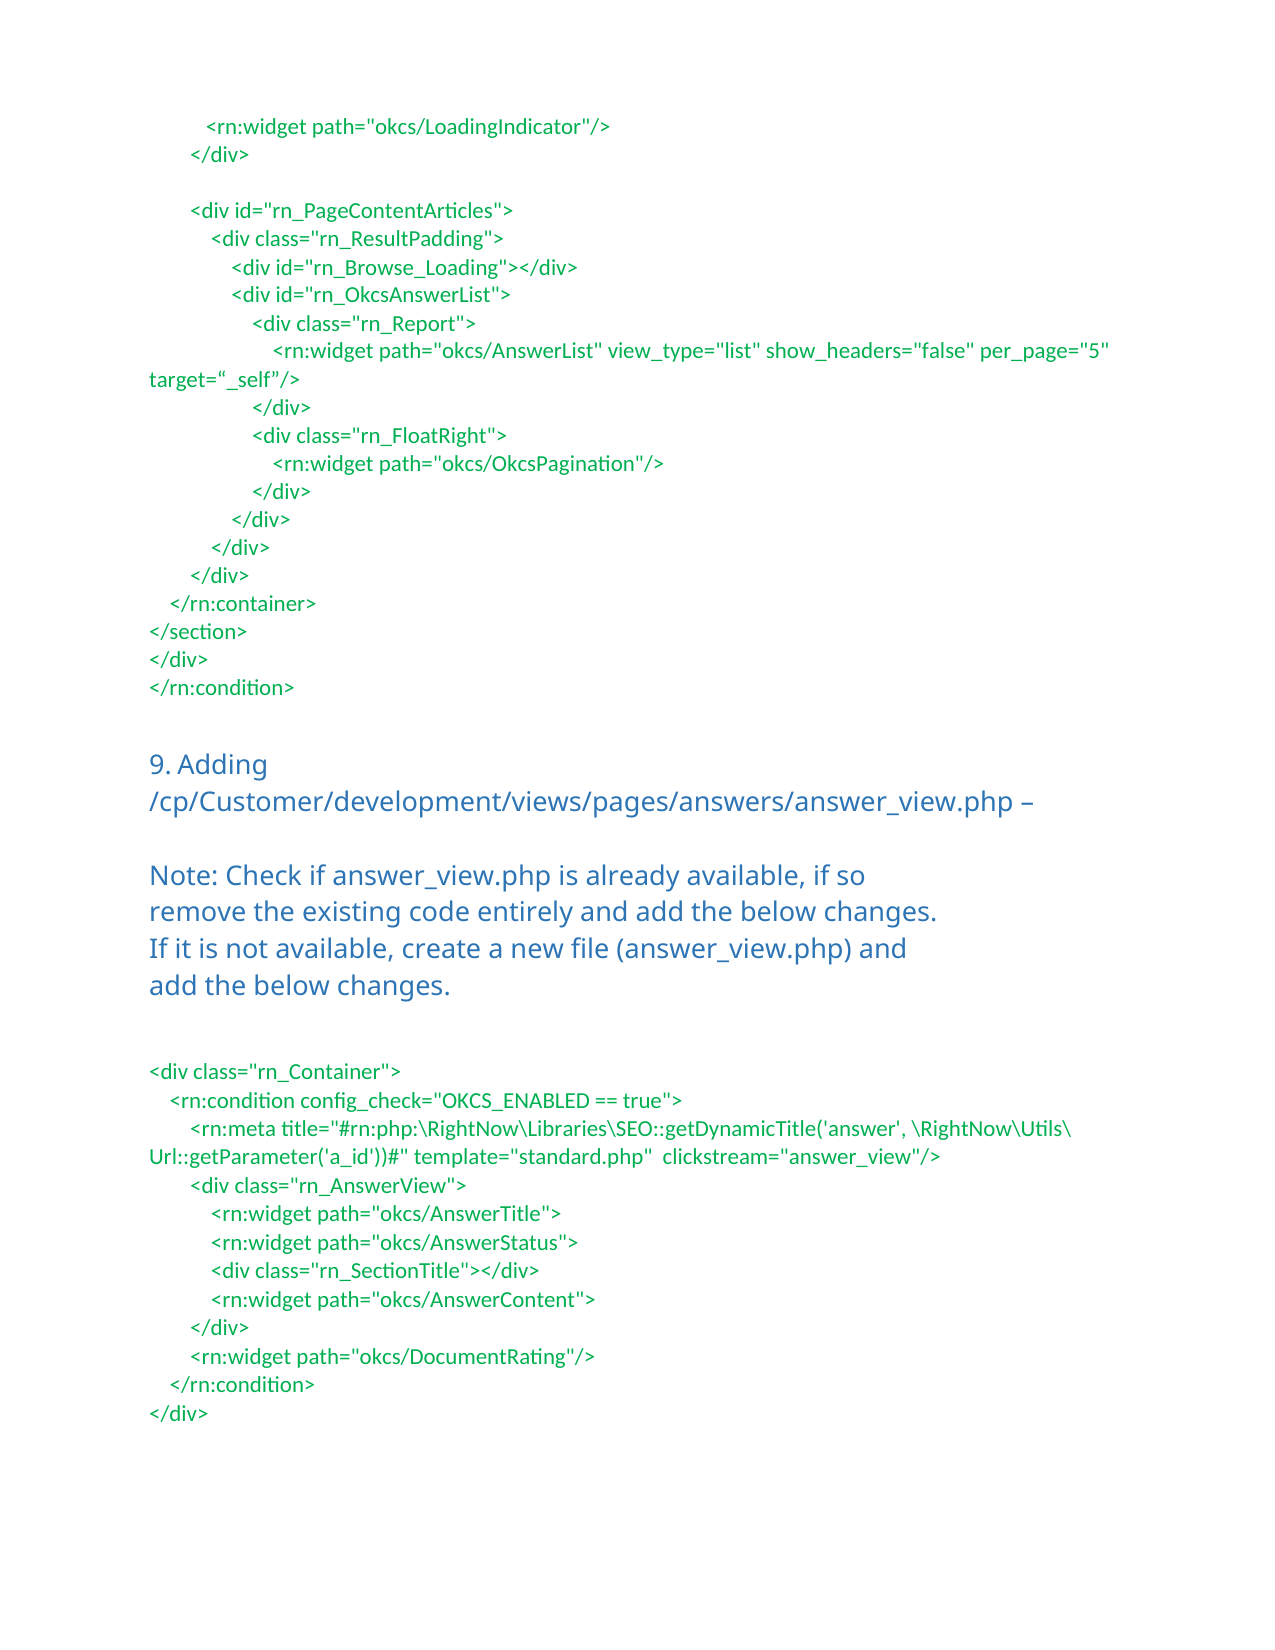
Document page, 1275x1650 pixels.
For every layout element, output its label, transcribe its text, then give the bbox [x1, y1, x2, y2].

text <rn:meta title="#rn:php:\RightNow\Libraries\SEO::getDynamicTitle('answer', \RightNow\Utils\Url::getParameter('a_id'))#" template="standard.php" clickstream="answer_view"/> [149, 1114, 1133, 1170]
text </rn:condition> [149, 673, 1133, 701]
text <rn:widget path="okcs/OkcsPagination"/> [149, 449, 1133, 477]
text <div class="rn_ResultPadding"> [149, 224, 1133, 253]
text <div class="rn_Container"> [149, 1057, 1133, 1085]
text </div> [149, 561, 1133, 589]
text </div> [149, 393, 1133, 421]
text </div> [149, 477, 1133, 505]
subtitle Adding /cp/Customer/development/views/pages/answers/answer_view.php – [149, 745, 1133, 819]
text </div> [149, 1313, 1133, 1342]
text <rn:widget path="okcs/DocumentRating"/> [149, 1342, 1133, 1370]
text <div class="rn_SectionTitle"></div> [149, 1256, 1133, 1284]
text <div class="rn_FloatRight"> [149, 421, 1133, 449]
text <rn:widget path="okcs/AnswerContent"> [149, 1285, 1133, 1313]
text </div> [149, 533, 1133, 561]
text <rn:widget path="okcs/AnswerTitle"> [149, 1199, 1133, 1227]
text </div> [149, 505, 1133, 533]
text <div id="rn_OkcsAnswerList"> [149, 281, 1133, 309]
text <div class="rn_Report"> [149, 309, 1133, 337]
text <div class="rn_AnswerView"> [149, 1171, 1133, 1199]
text </div> [149, 1399, 1133, 1427]
text <div id="rn_Browse_Loading"></div> [149, 253, 1133, 281]
text <rn:widget path="okcs/AnswerStatus"> [149, 1228, 1133, 1256]
text </rn:container> [149, 589, 1133, 617]
text <div id="rn_PageContentArticles"> [149, 197, 1133, 224]
text <rn:widget path="okcs/LoadingIndicator"/> [149, 112, 1133, 141]
subtitle Note: Check if answer_view.php is already available, if so remove the existing code entirely and add the below changes. If it is not available, create a new file (answer_view.php) and add the below changes. [149, 856, 962, 1003]
text </div> [149, 141, 1133, 168]
text <rn:widget path="okcs/AnswerList" view_type="list" show_headers="false" per_page="5" target=“_self”/> [149, 337, 1133, 393]
text </rn:condition> [149, 1371, 1133, 1399]
text </div> [149, 645, 1133, 673]
text </section> [149, 617, 1133, 645]
text <rn:condition config_check="OKCS_ENABLED == true"> [149, 1086, 1133, 1114]
